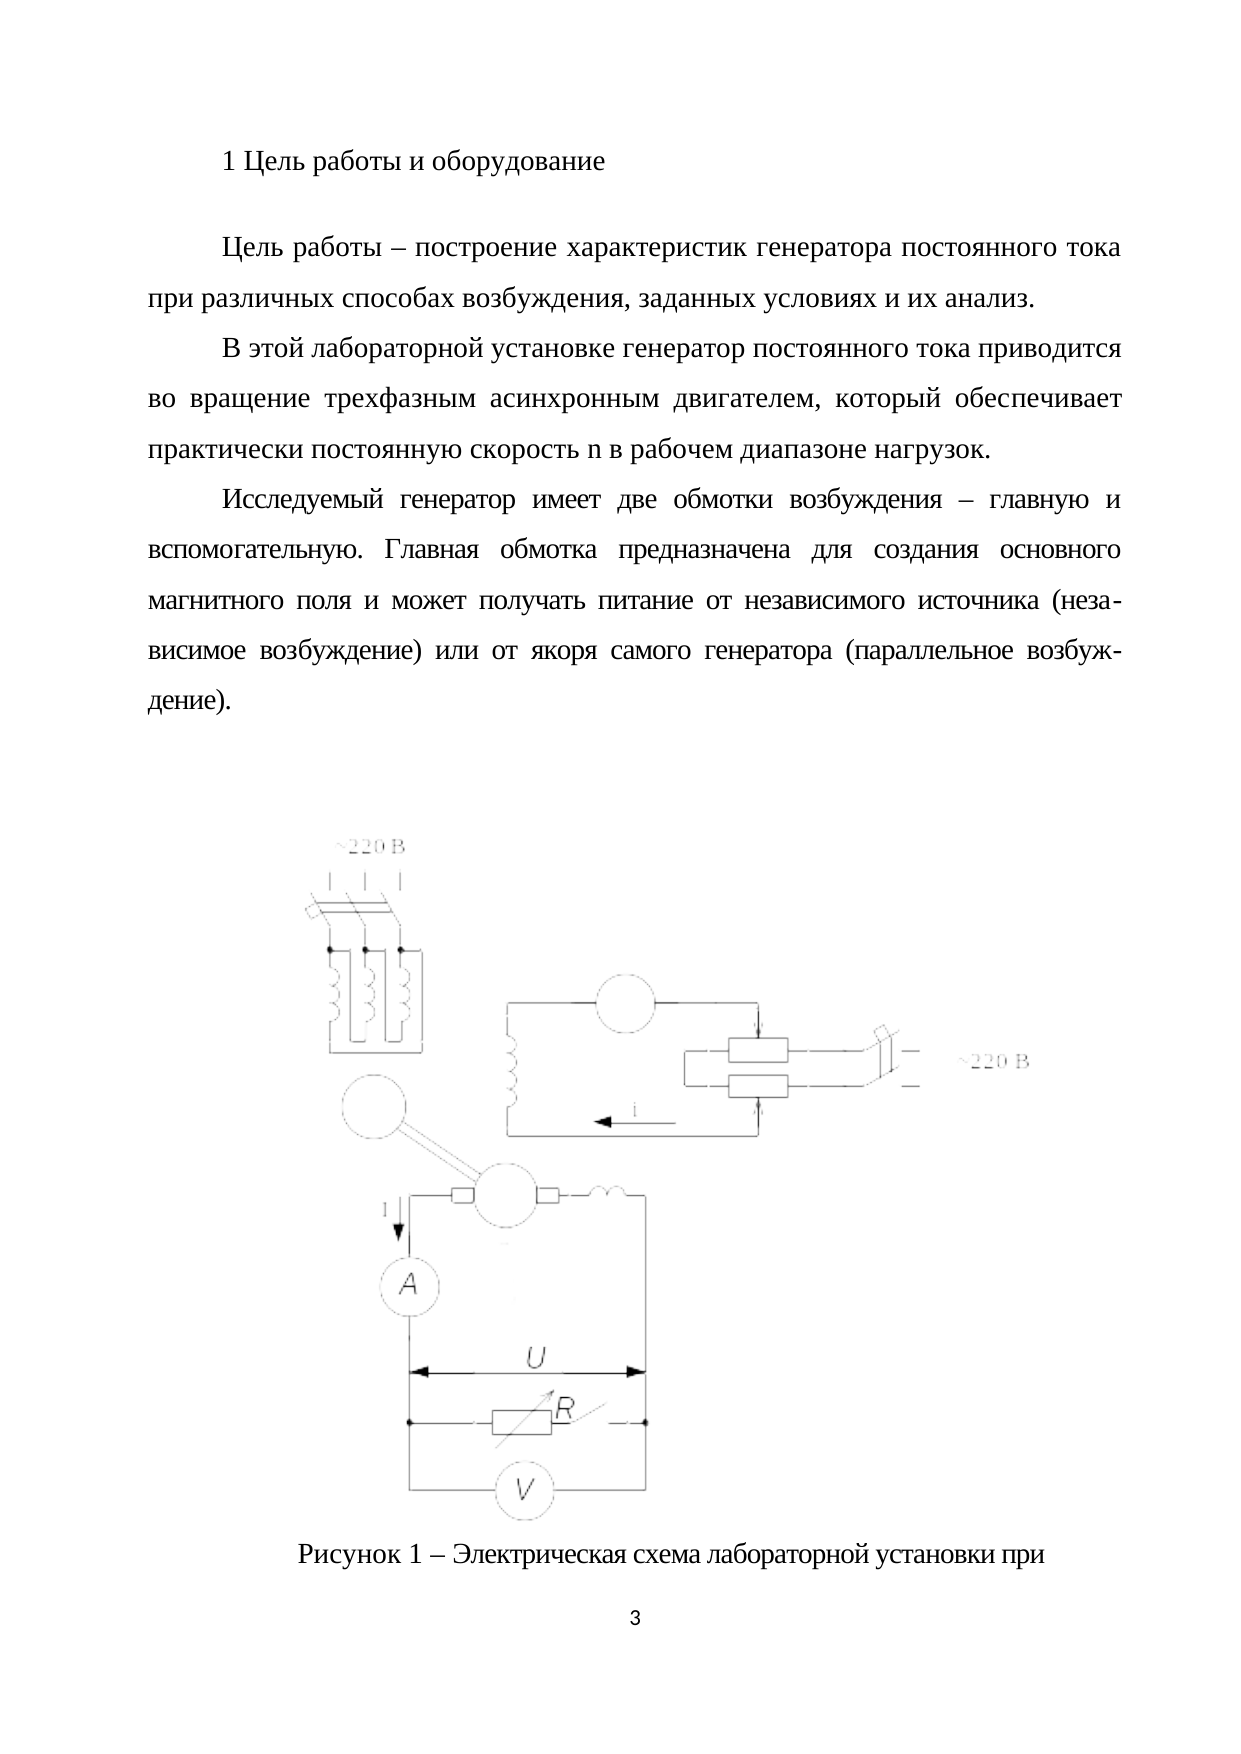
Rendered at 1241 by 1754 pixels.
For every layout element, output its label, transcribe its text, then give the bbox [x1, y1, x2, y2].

text Исследуемый генератор имеет две обмотки возбуждения – главную и вспомогательную. Главная обмотка предназначена для создания основного магнитного поля и может получать питание от независимого источника (независимое возбуждение) или от якоря самого генератора (параллельное возбуждение). [148, 481, 1122, 716]
subtitle 1 Цель работы и оборудование [148, 143, 1122, 177]
text Цель работы – построение характеристик генератора постоянного тока при различных способах возбуждения, заданных условиях и их анализ. [148, 229, 1122, 313]
text Рисунок 1 – Электрическая схема лабораторной установки при [148, 1536, 1122, 1570]
text В этой лабораторной установке генератор постоянного тока приводится во вращение трехфазным асинхронным двигателем, который обеспечивает практически постоянную скорость n в рабочем диапазоне нагрузок. [148, 330, 1122, 464]
